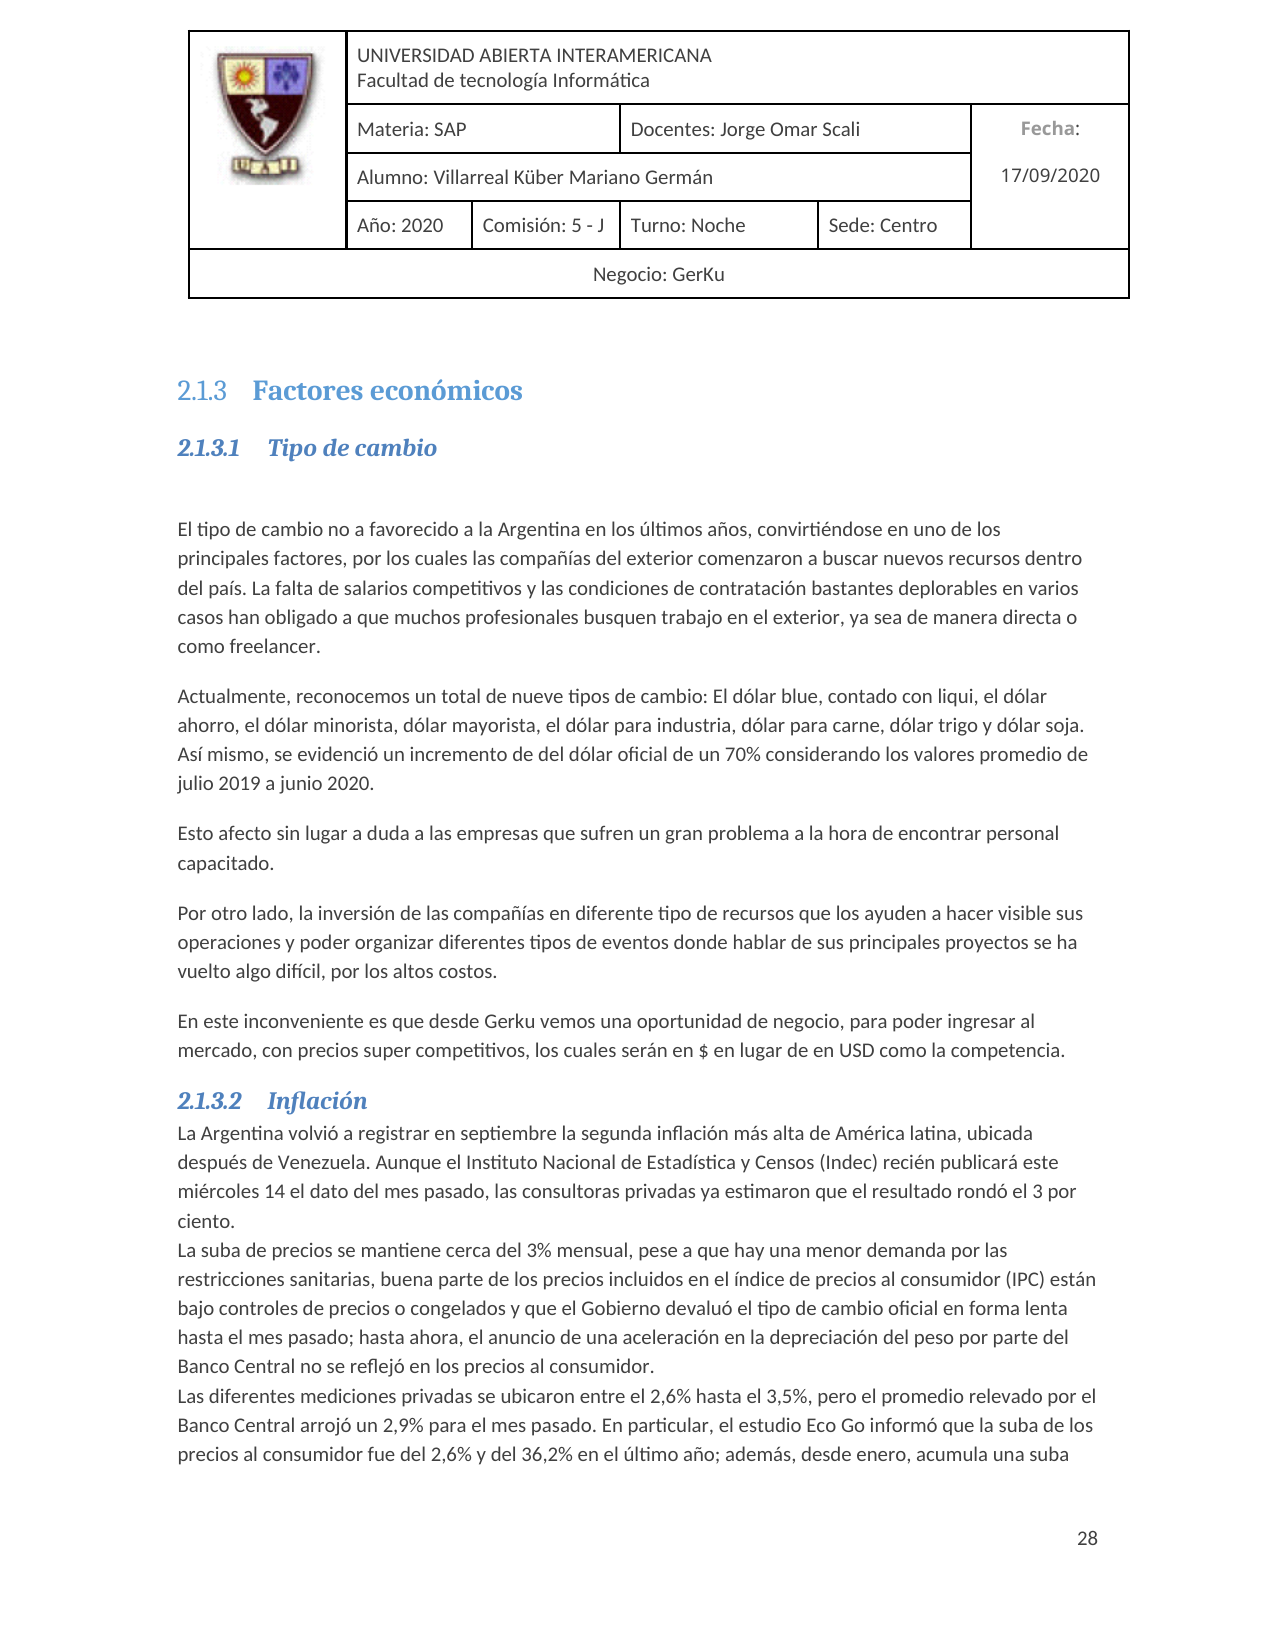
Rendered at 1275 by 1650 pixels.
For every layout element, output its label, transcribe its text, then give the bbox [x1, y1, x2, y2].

text Por otro lado, la inversión de las compañías en diferente tipo de recursos que los ayuden a hacer visible sus operaciones y poder organizar diferentes tipos de eventos donde hablar de sus principales proyectos se ha vuelto algo difícil, por los altos costos. [177, 900, 1098, 983]
text El tipo de cambio no a favorecido a la Argentina en los últimos años, convirtiéndose en uno de los principales factores, por los cuales las compañías del exterior comenzaron a buscar nuevos recursos dentro del país. La falta de salarios competitivos y las condiciones de contratación bastantes deplorables en varios casos han obligado a que muchos profesionales busquen trabajo en el exterior, ya sea de manera directa o como freelancer. [177, 516, 1098, 658]
picture [198, 42, 332, 192]
subtitle Tipo de cambio [177, 433, 1098, 462]
text Actualmente, reconocemos un total de nueve tipos de cambio: El dólar blue, contado con liqui, el dólar ahorro, el dólar minorista, dólar mayorista, el dólar para industria, dólar para carne, dólar trigo y dólar soja. Así mismo, se evidenció un incremento de del dólar oficial de un 70% considerando los valores promedio de julio 2019 a junio 2020. [177, 683, 1098, 796]
text Esto afecto sin lugar a duda a las empresas que sufren un gran problema a la hora de encontrar personal capacitado. [177, 821, 1098, 875]
subtitle Factores económicos [177, 374, 1098, 408]
text En este inconveniente es que desde Gerku vemos una oportunidad de negocio, para poder ingresar al mercado, con precios super competitivos, los cuales serán en $ en lugar de en USD como la competencia. [177, 1008, 1098, 1063]
subtitle Inflación [177, 1087, 1098, 1116]
